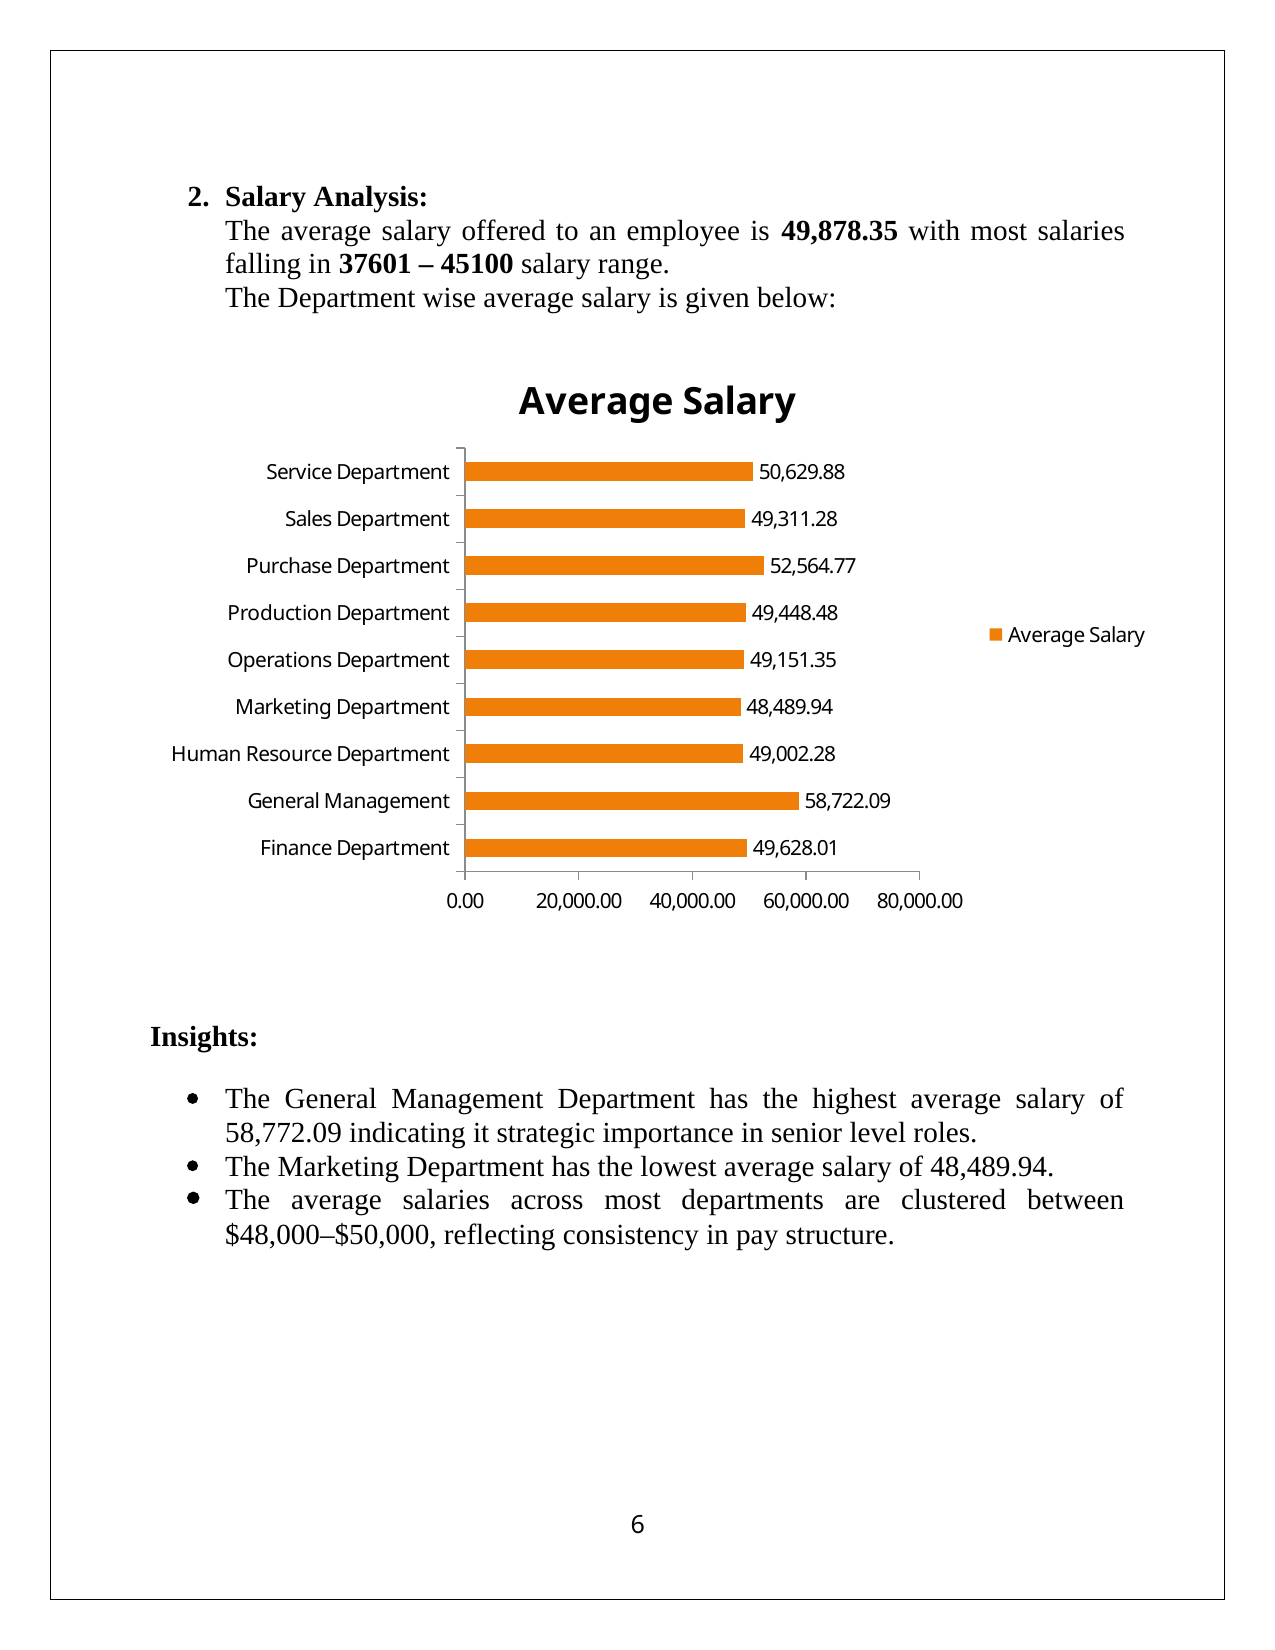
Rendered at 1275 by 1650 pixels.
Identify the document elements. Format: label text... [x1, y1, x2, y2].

list The Department wise average salary is given below: [225, 280, 1125, 313]
list The average salary offered to an employee is 49,878.35 with most salaries falling in 37601 – 45100 salary range. [225, 213, 1125, 280]
list The General Management Department has the highest average salary of 58,772.09 indicating it strategic importance in senior level roles. [187, 1081, 1125, 1149]
list The Marketing Department has the lowest average salary of 48,489.94. [187, 1149, 1125, 1182]
list The average salaries across most departments are clustered between $48,000–$50,000, reflecting consistency in pay structure. [187, 1182, 1125, 1250]
text Insights: [150, 1019, 1125, 1052]
list Salary Analysis: [187, 179, 1125, 213]
